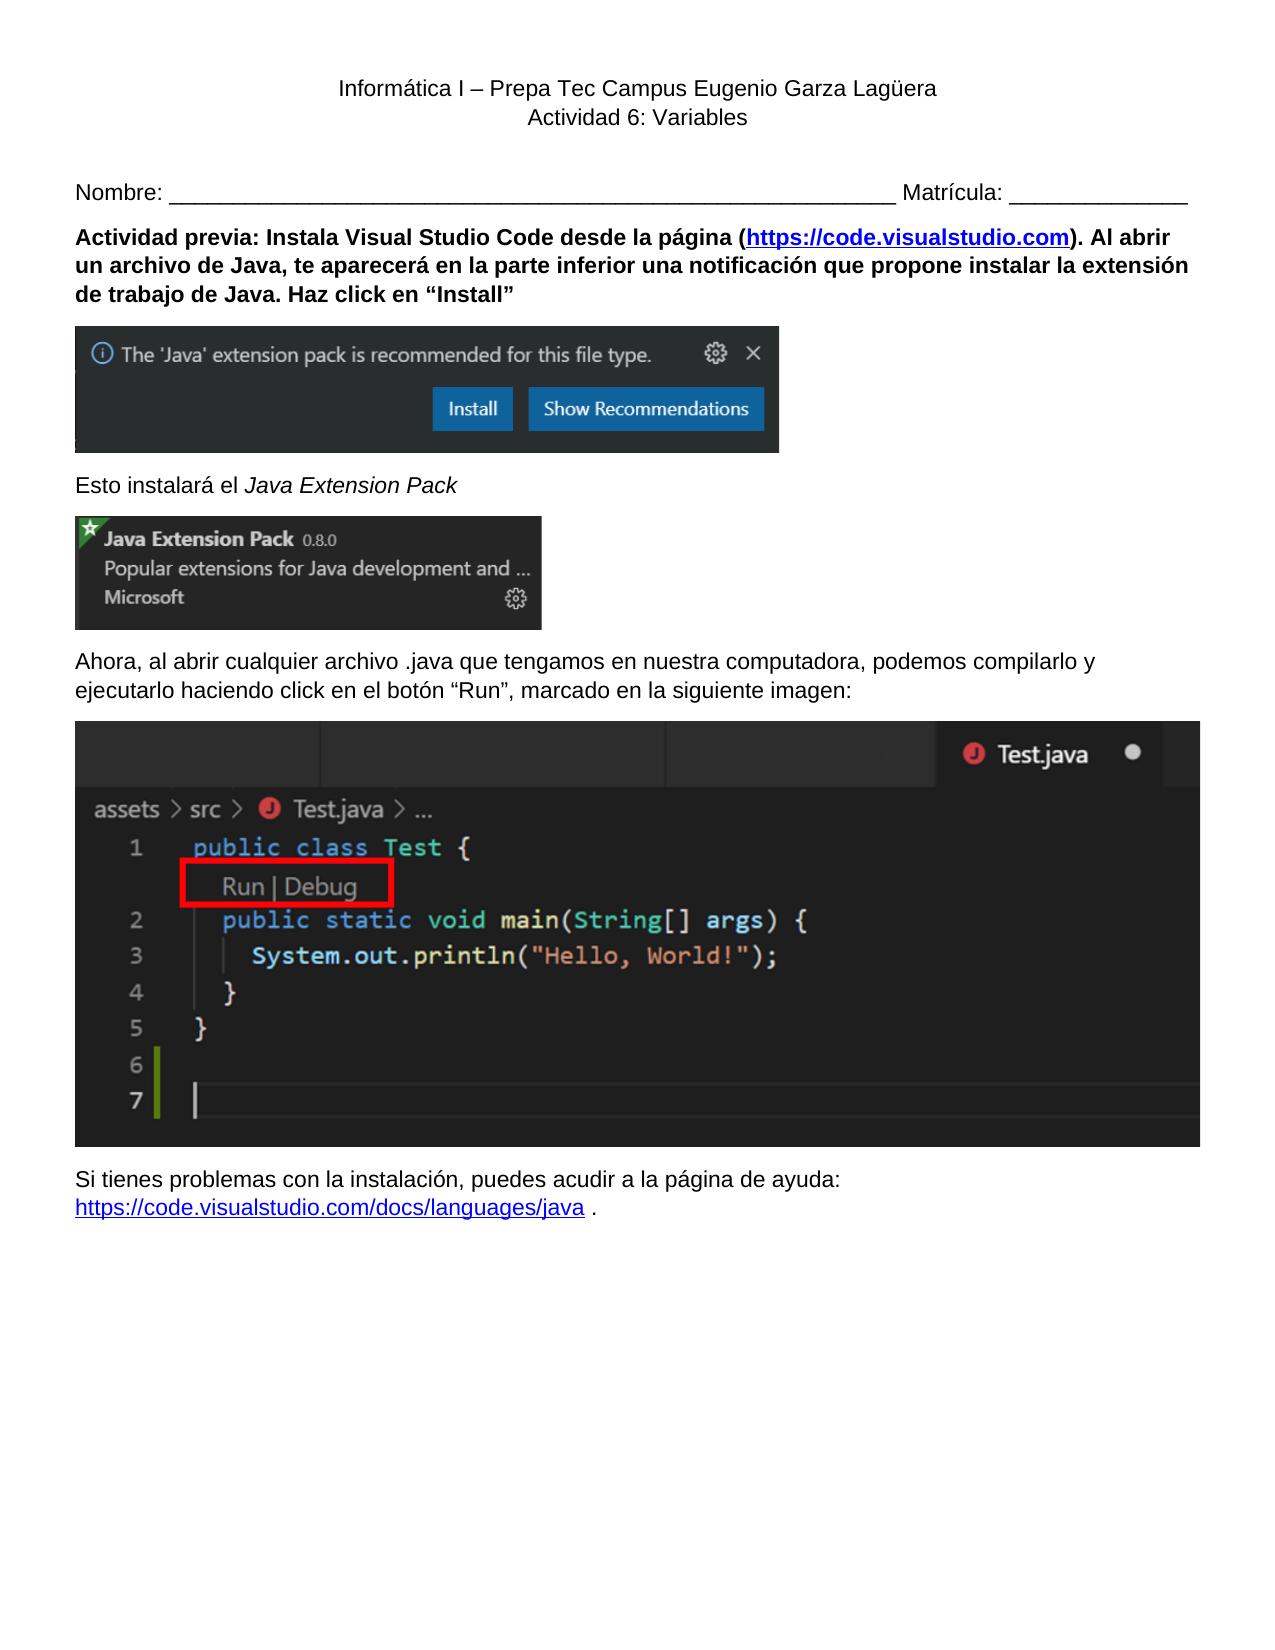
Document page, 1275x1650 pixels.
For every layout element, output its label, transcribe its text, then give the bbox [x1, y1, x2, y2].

text Actividad previa: Instala Visual Studio Code desde la página (https://code.visualstudio.com). Al abrir un archivo de Java, te aparecerá en la parte inferior una notificación que propone instalar la extensión de trabajo de Java. Haz click en “Install” [75, 224, 1200, 307]
text Nombre: _________________________________________________________ Matrícula: ______________ [75, 179, 1200, 205]
text Ahora, al abrir cualquier archivo .java que tengamos en nuestra computadora, podemos compilarlo y ejecutarlo haciendo click en el botón “Run”, marcado en la siguiente imagen: [75, 648, 1200, 703]
picture [75, 516, 542, 630]
text Esto instalará el Java Extension Pack [75, 472, 1200, 498]
picture [75, 326, 780, 453]
text Informática I – Prepa Tec Campus Eugenio Garza Lagüera Actividad 6: Variables [75, 75, 1200, 160]
text Si tienes problemas con la instalación, puedes acudir a la página de ayuda: https://code.visualstudio.com/docs/languages/java . [75, 1166, 1200, 1220]
picture [75, 721, 1200, 1147]
